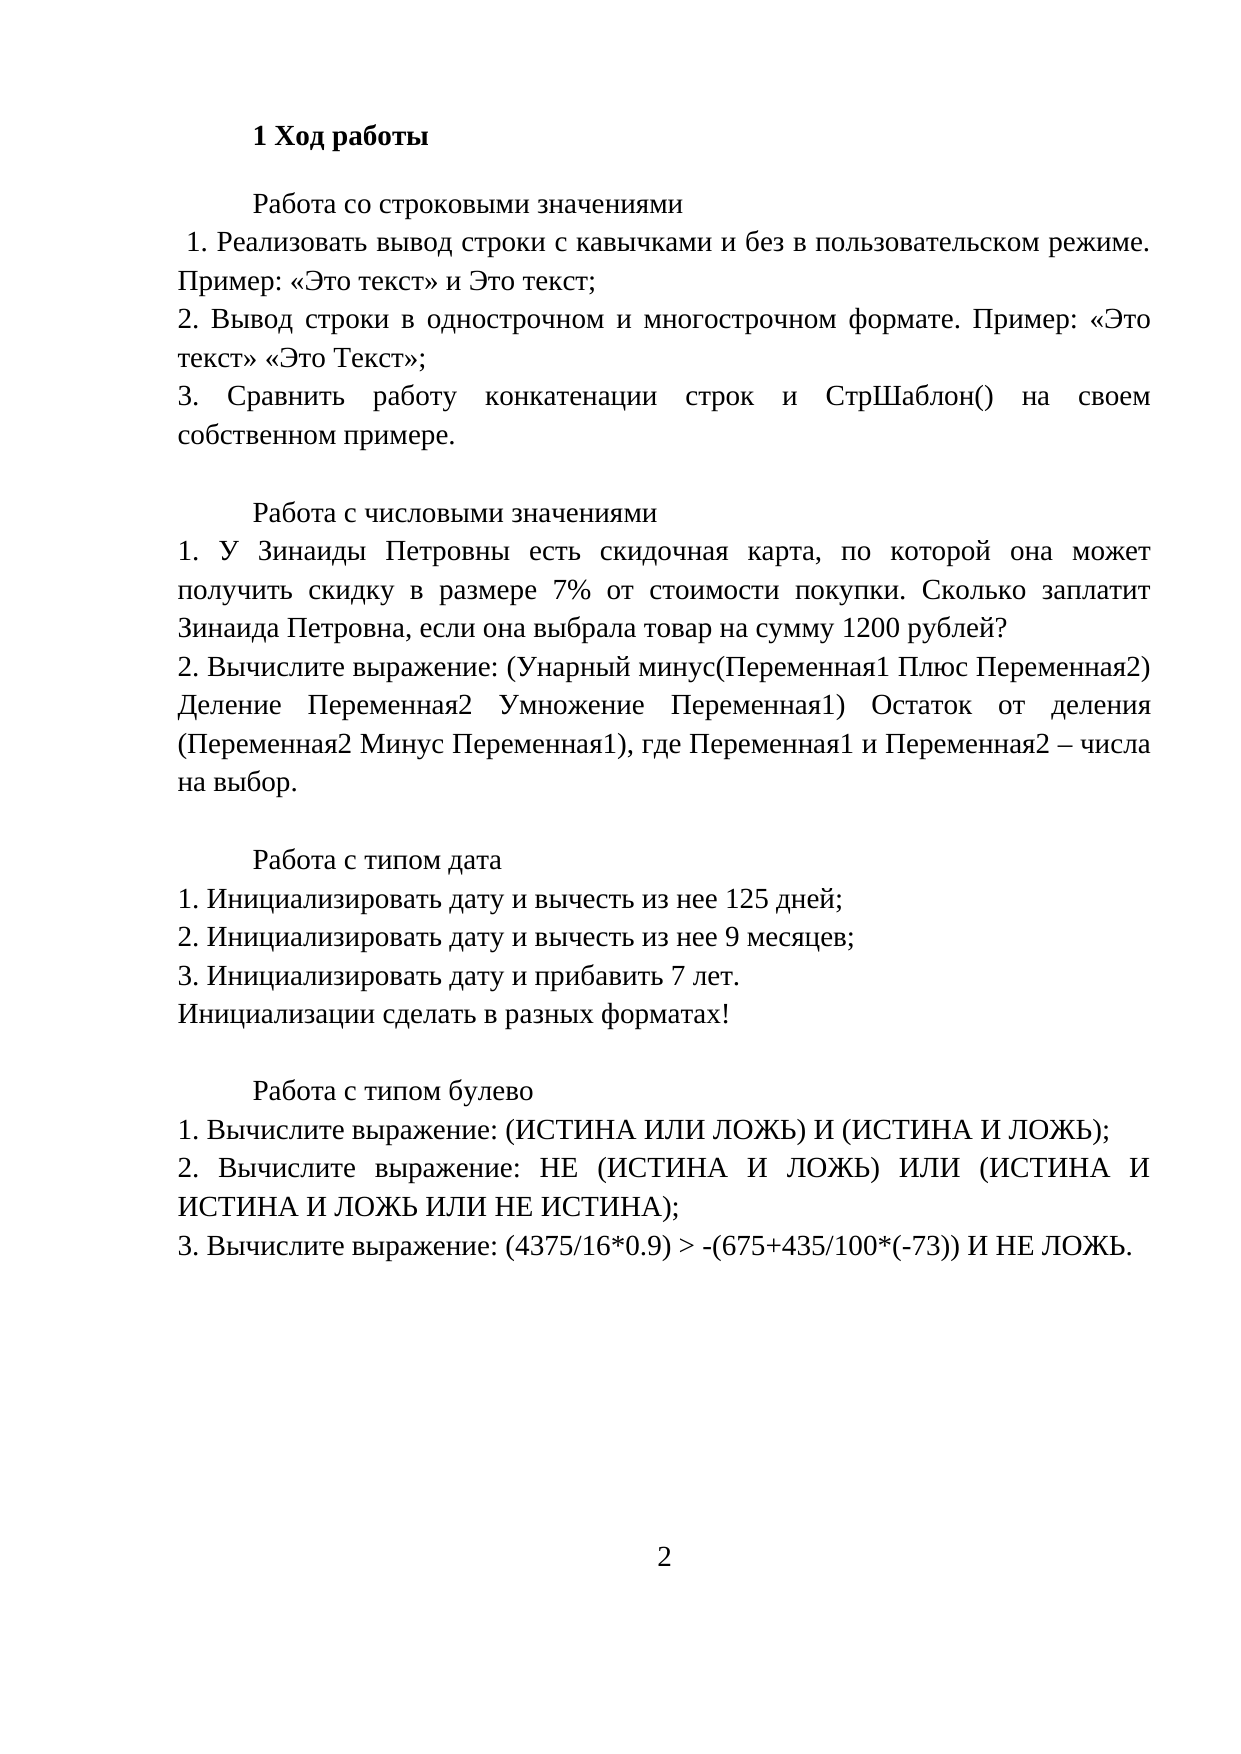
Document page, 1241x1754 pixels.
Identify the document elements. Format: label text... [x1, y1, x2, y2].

text 3. Вычислите выражение: (4375/16*0.9) > -(675+435/100*(-73)) И НЕ ЛОЖЬ. [177, 1228, 1152, 1261]
text Работа с типом дата [177, 842, 1152, 876]
text 1. Вычислите выражение: (ИСТИНА ИЛИ ЛОЖЬ) И (ИСТИНА И ЛОЖЬ); [177, 1112, 1152, 1146]
text 1. У Зинаиды Петровны есть скидочная карта, по которой она может получить скидку в размере 7% от стоимости покупки. Сколько заплатит Зинаида Петровна, если она выбрала товар на сумму 1200 рублей? [177, 533, 1152, 644]
text 3. Инициализировать дату и прибавить 7 лет. [177, 958, 1152, 991]
text 1. Реализовать вывод строки с кавычками и без в пользовательском режиме. Пример: «Это текст» и Это текст; [177, 224, 1152, 296]
text 1. Инициализировать дату и вычесть из нее 125 дней; [177, 881, 1152, 914]
text Инициализации сделать в разных форматах! [177, 996, 1152, 1030]
text 3. Сравнить работу конкатенации строк и СтрШаблон() на своем собственном примере. [177, 378, 1152, 451]
text 2. Вычислите выражение: НЕ (ИСТИНА И ЛОЖЬ) ИЛИ (ИСТИНА И ИСТИНА И ЛОЖЬ ИЛИ НЕ ИСТИНА); [177, 1151, 1152, 1223]
text Работа с числовыми значениями [177, 495, 1152, 528]
text 1 Ход работы [177, 118, 1152, 152]
text Работа со строковыми значениями [177, 186, 1152, 219]
text 2. Инициализировать дату и вычесть из нее 9 месяцев; [177, 919, 1152, 953]
text 2. Вычислите выражение: (Унарный минус(Переменная1 Плюс Переменная2) Деление Переменная2 Умножение Переменная1) Остаток от деления (Переменная2 Минус Переменная1), где Переменная1 и Переменная2 – числа на выбор. [177, 649, 1152, 798]
text Работа с типом булево [177, 1073, 1152, 1107]
text 2. Вывод строки в однострочном и многострочном формате. Пример: «Это текст» «Это Текст»; [177, 301, 1152, 373]
